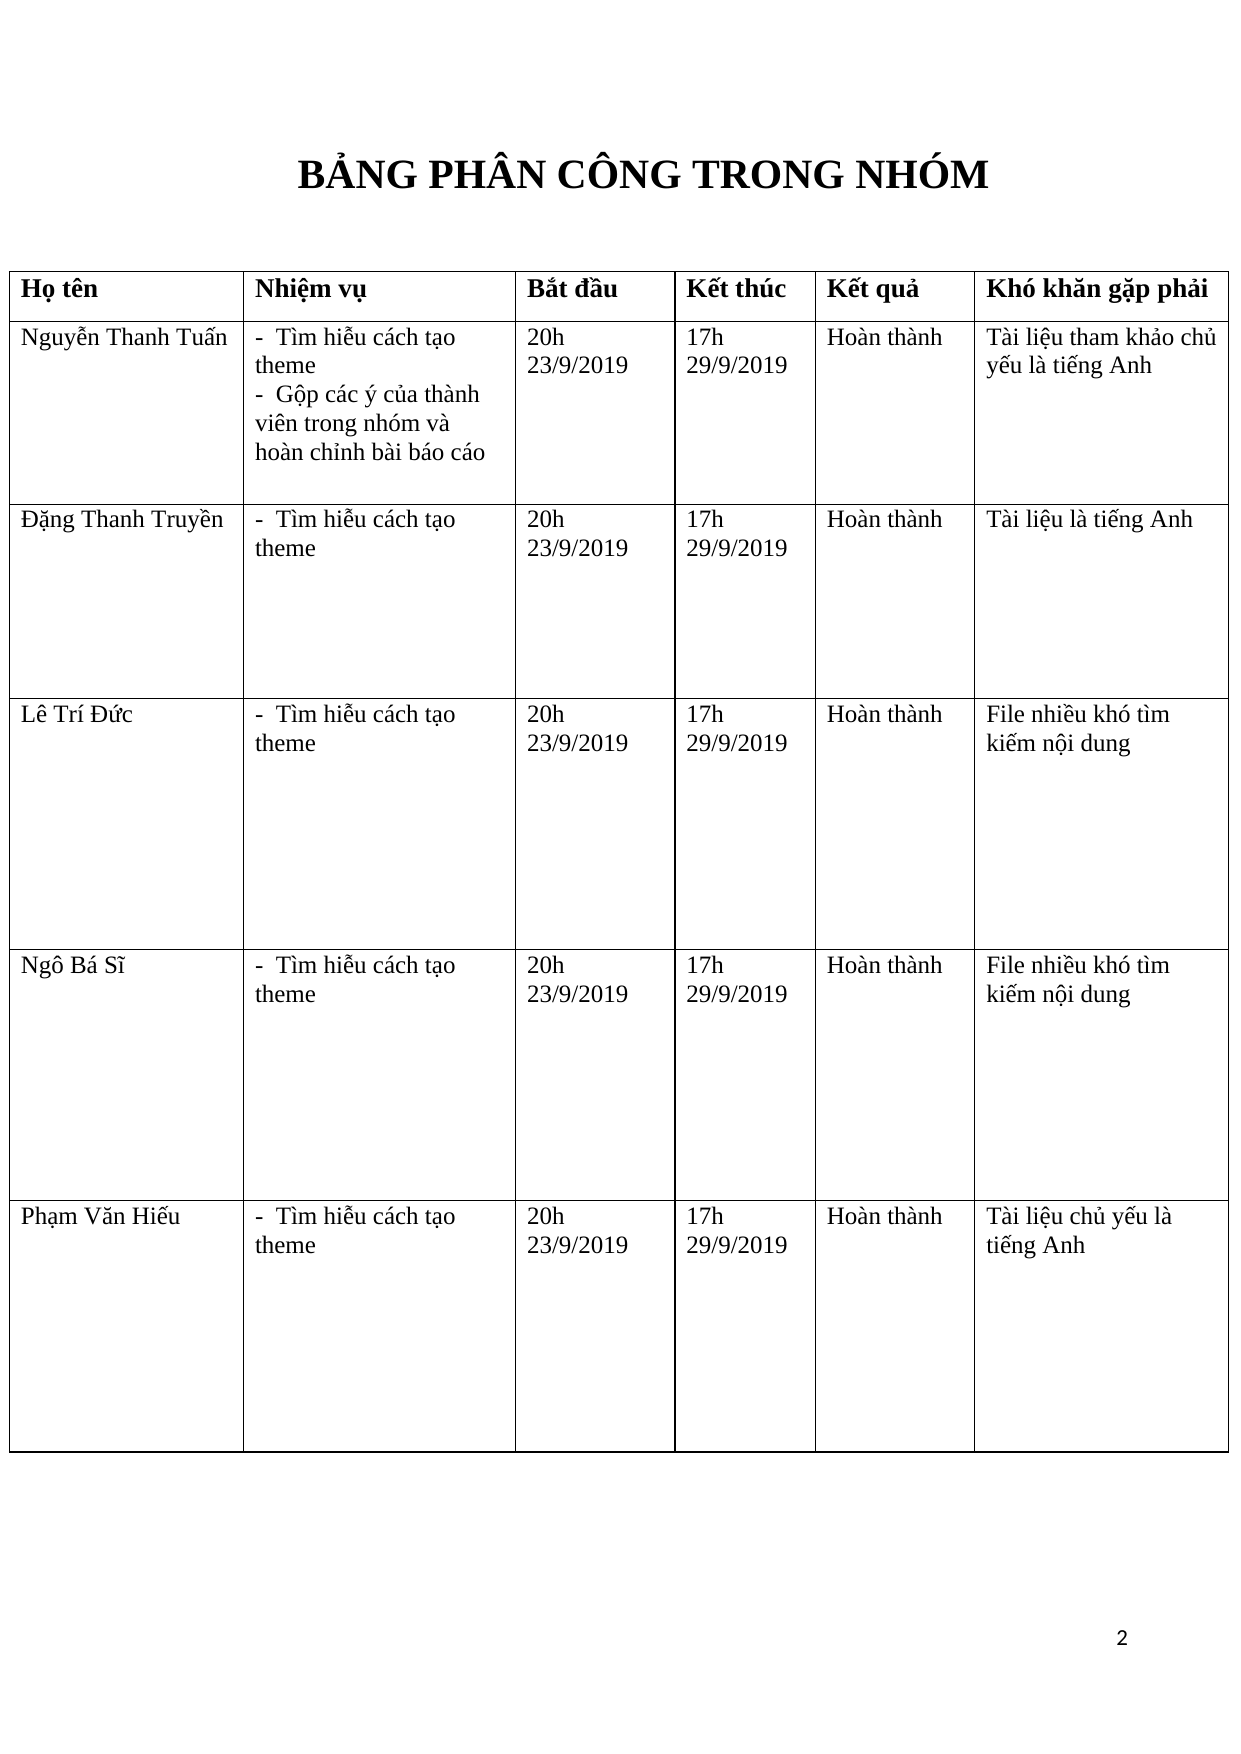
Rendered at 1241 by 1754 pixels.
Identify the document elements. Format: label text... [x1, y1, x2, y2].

table_cell Tài liệu là tiếng Anh [975, 505, 1228, 698]
table_header Khó khăn gặp phải [975, 272, 1228, 321]
table_cell File nhiều khó tìm kiếm nội dung [975, 950, 1228, 1200]
table_cell 20h 23/9/2019 [516, 950, 674, 1200]
table_cell 17h 29/9/2019 [676, 505, 815, 698]
table_cell File nhiều khó tìm kiếm nội dung [975, 699, 1228, 949]
table_cell Nguyễn Thanh Tuấn [10, 322, 243, 503]
table_cell Hoàn thành [816, 950, 974, 1200]
table_cell Hoàn thành [816, 1201, 974, 1451]
table_cell 17h 29/9/2019 [676, 950, 815, 1200]
table_cell Đặng Thanh Truyền [10, 505, 243, 698]
table_cell Hoàn thành [816, 505, 974, 698]
table_cell 17h 29/9/2019 [676, 699, 815, 949]
table_cell 20h 23/9/2019 [516, 505, 674, 698]
table_cell Hoàn thành [816, 699, 974, 949]
table_cell Phạm Văn Hiếu [10, 1201, 243, 1451]
table_header Kết quả [816, 272, 974, 321]
table_cell Hoàn thành [816, 322, 974, 503]
table_cell - Tìm hiễu cách tạo theme [244, 1201, 515, 1451]
table_header Nhiệm vụ [244, 272, 515, 321]
table_cell 20h 23/9/2019 [516, 1201, 674, 1451]
table_header Bắt đầu [516, 272, 674, 321]
table_cell Tài liệu chủ yếu là tiếng Anh [975, 1201, 1228, 1451]
text BẢNG PHÂN CÔNG TRONG NHÓM [159, 150, 1128, 198]
table_cell 20h 23/9/2019 [516, 322, 674, 503]
table_cell - Tìm hiễu cách tạo theme [244, 699, 515, 949]
table_cell 17h 29/9/2019 [676, 322, 815, 503]
table_header Kết thúc [676, 272, 815, 321]
table_cell 20h 23/9/2019 [516, 699, 674, 949]
table_cell Lê Trí Đức [10, 699, 243, 949]
table_cell - Tìm hiễu cách tạo theme [244, 505, 515, 698]
table_cell 17h 29/9/2019 [676, 1201, 815, 1451]
table_cell - Tìm hiễu cách tạo theme [244, 950, 515, 1200]
table_cell - Tìm hiễu cách tạo theme - Gộp các ý của thành viên trong nhóm và hoàn chỉnh bài báo cáo [244, 322, 515, 503]
table_header Họ tên [10, 272, 243, 321]
table_cell Ngô Bá Sĩ [10, 950, 243, 1200]
table_cell Tài liệu tham khảo chủ yếu là tiếng Anh [975, 322, 1228, 503]
